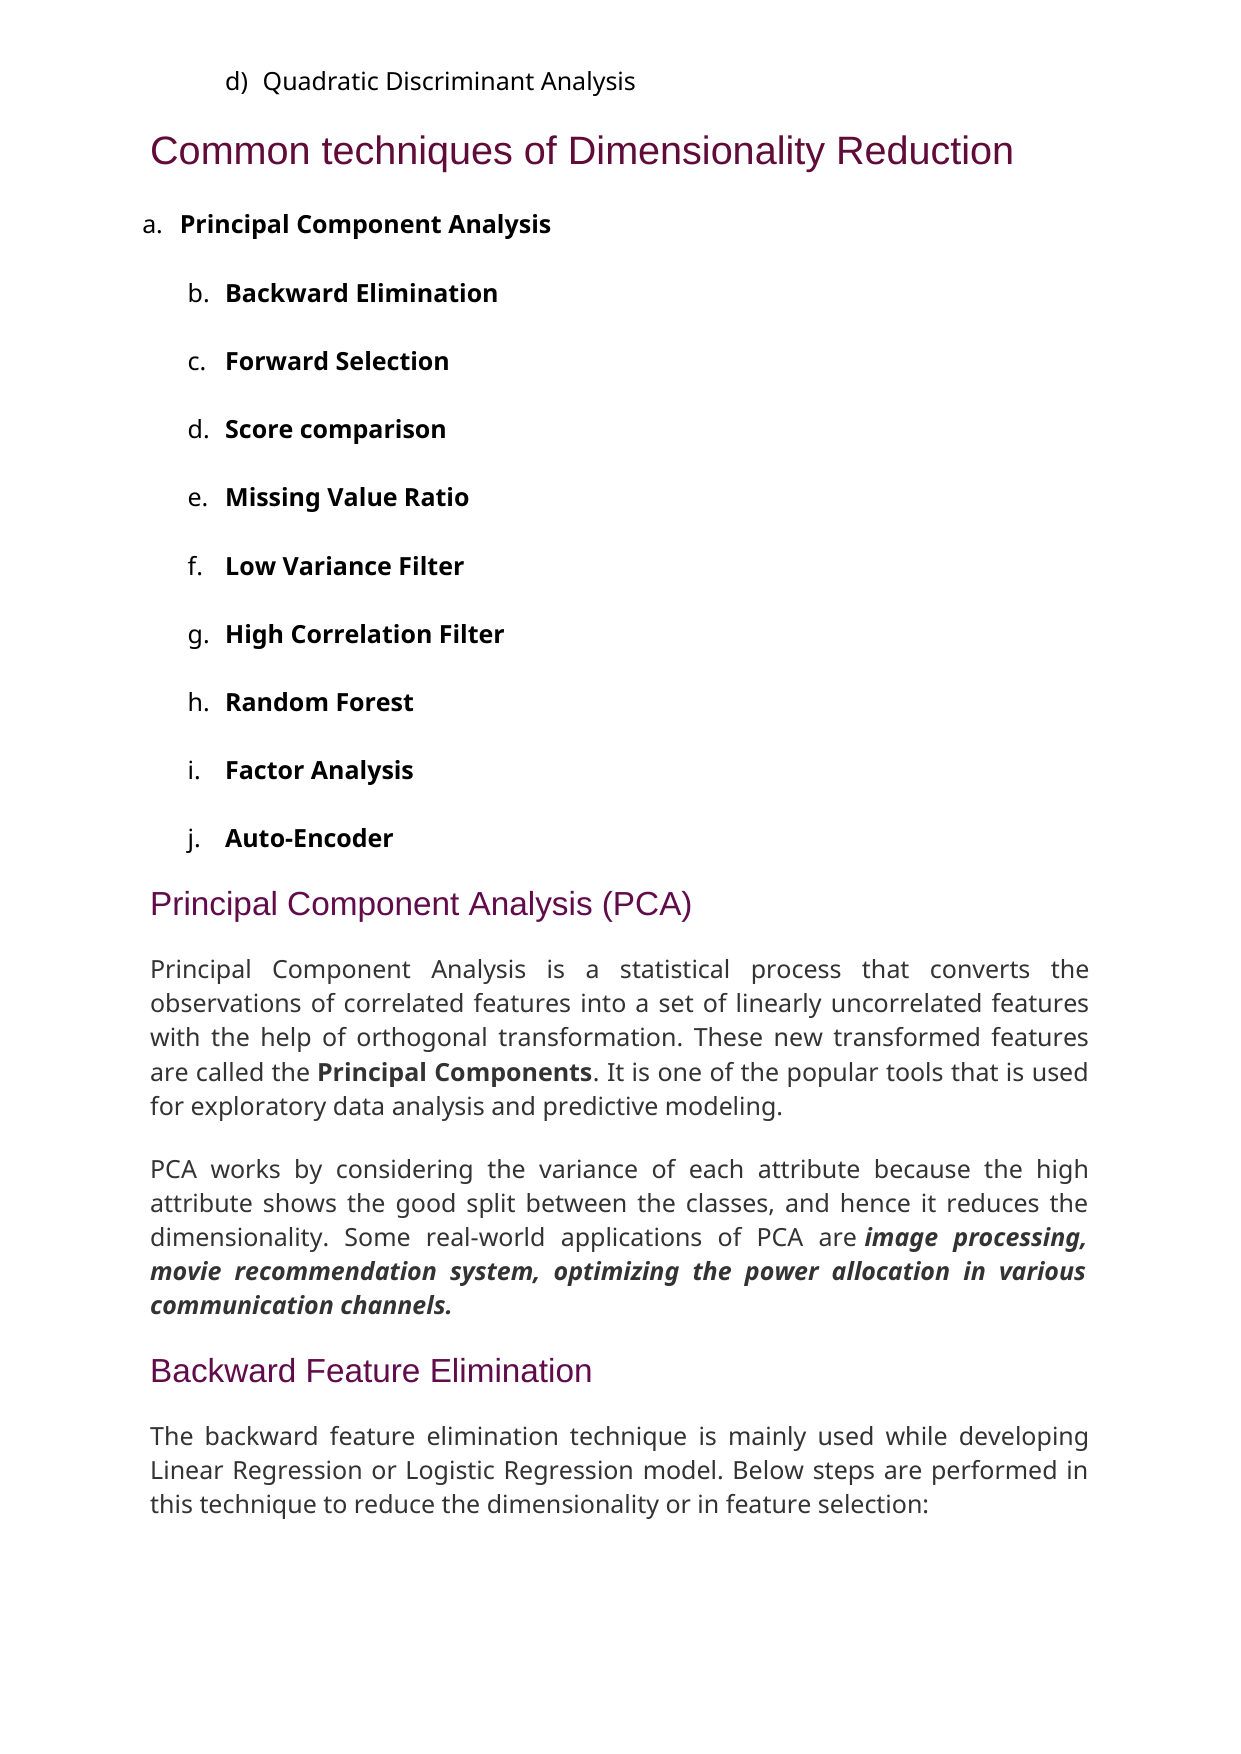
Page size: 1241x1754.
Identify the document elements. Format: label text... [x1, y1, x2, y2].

text PCA works by considering the variance of each attribute because the high attribute shows the good split between the classes, and hence it reduces the dimensionality. Some real-world applications of PCA are image processing, movie recommendation system, optimizing the power allocation in various communication channels. [150, 1151, 1090, 1322]
text Common techniques of Dimensionality Reduction [150, 127, 1090, 173]
list Auto-Encoder [187, 816, 1090, 855]
list Factor Analysis [187, 748, 1090, 787]
list Principal Component Analysis [142, 202, 1090, 241]
list High Correlation Filter [187, 611, 1090, 651]
list Backward Elimination [187, 270, 1090, 309]
text Backward Feature Elimination [150, 1351, 1090, 1389]
list Forward Selection [187, 338, 1090, 378]
list Missing Value Ratio [187, 475, 1090, 514]
list Low Variance Filter [187, 543, 1090, 582]
list Quadratic Discriminant Analysis [225, 59, 1090, 98]
text Principal Component Analysis (PCA) [150, 884, 1090, 923]
list Random Forest [187, 680, 1090, 719]
text The backward feature elimination technique is mainly used while developing Linear Regression or Logistic Regression model. Below steps are performed in this technique to reduce the dimensionality or in feature selection: [150, 1418, 1090, 1521]
list Score comparison [187, 407, 1090, 446]
text Principal Component Analysis is a statistical process that converts the observations of correlated features into a set of linearly uncorrelated features with the help of orthogonal transformation. These new transformed features are called the Principal Components. It is one of the popular tools that is used for exploratory data analysis and predictive modeling. [150, 952, 1090, 1122]
